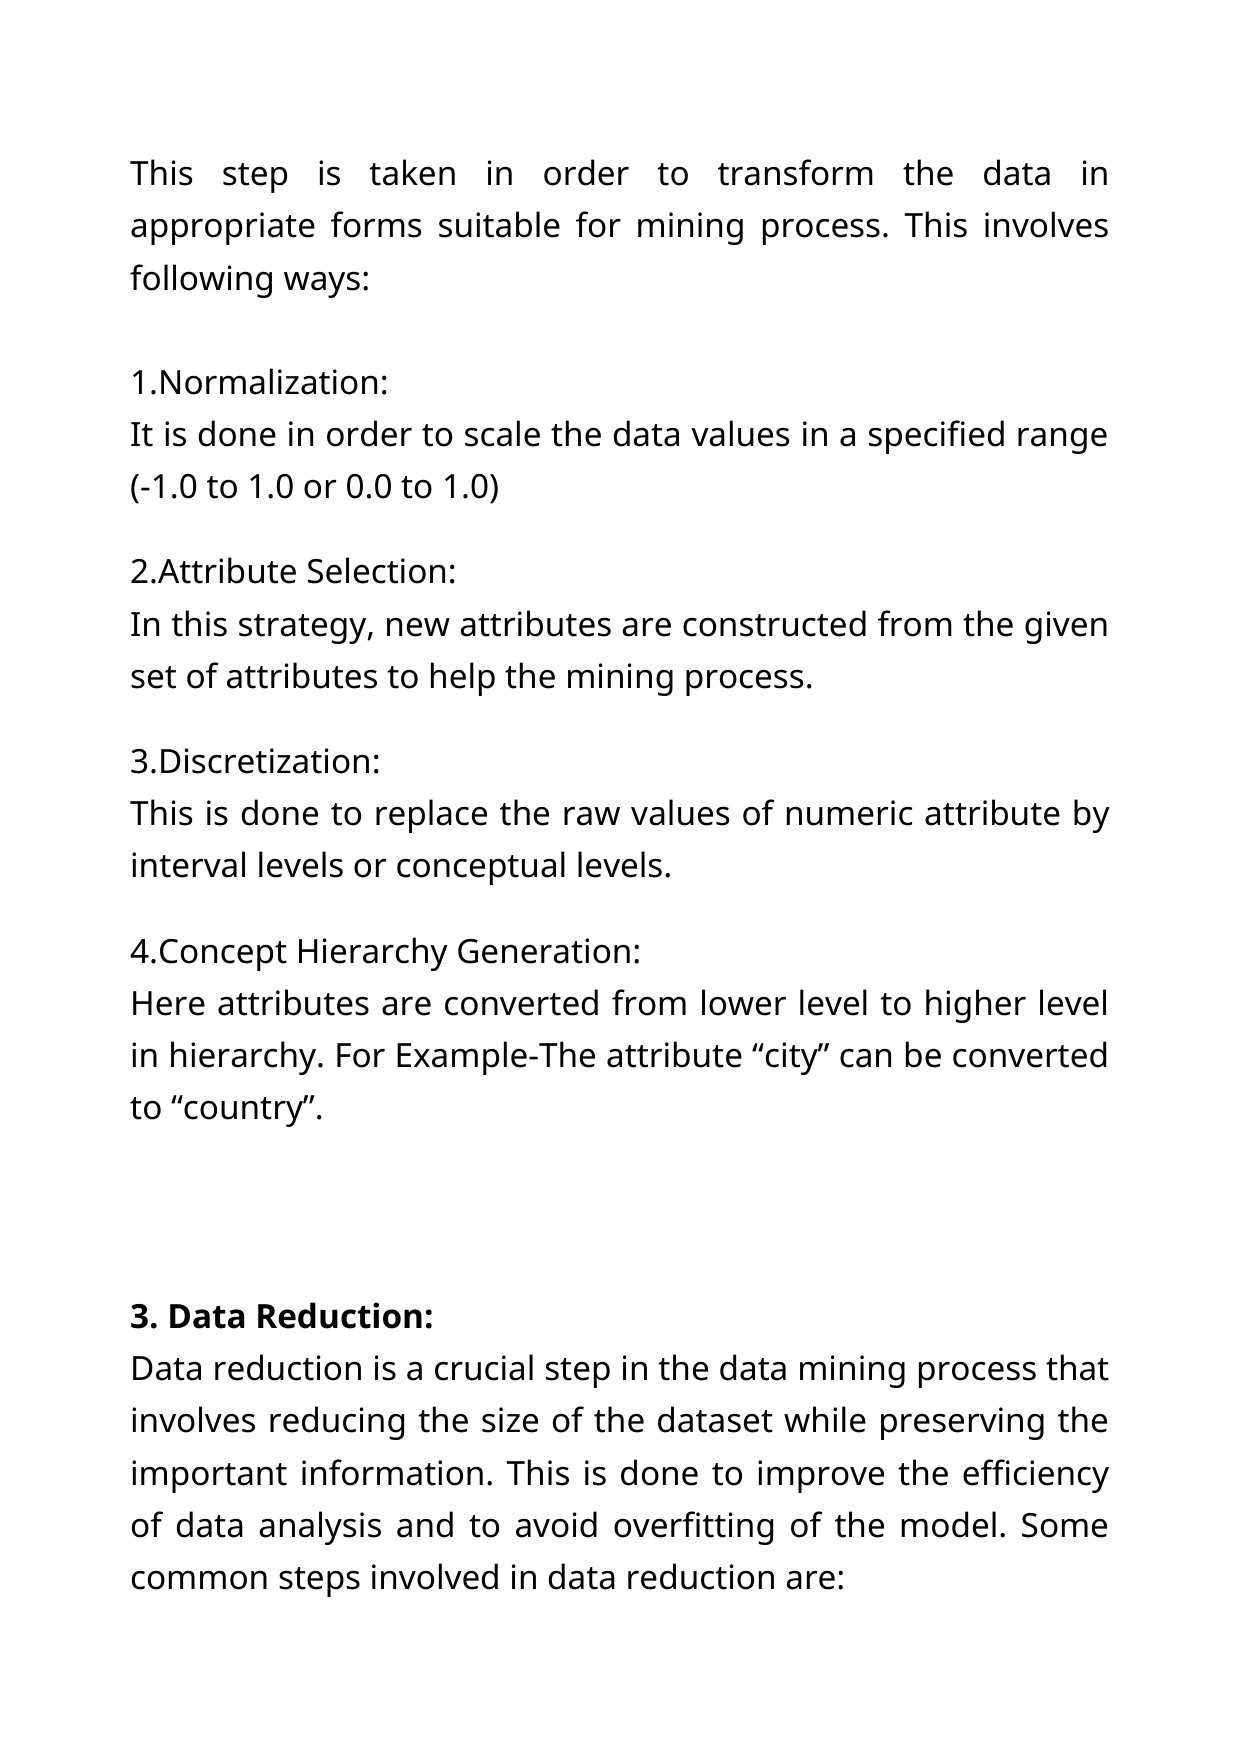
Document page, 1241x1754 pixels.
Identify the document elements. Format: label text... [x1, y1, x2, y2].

text 3. Data Reduction: [130, 1293, 1110, 1338]
text It is done in order to scale the data values in a specified range (-1.0 to 1.0 or 0.0 to 1.0) [130, 411, 1110, 508]
text Here attributes are converted from lower level to higher level in hierarchy. For Example-The attribute “city” can be converted to “country”. [130, 980, 1110, 1129]
text Data reduction is a crucial step in the data mining process that involves reducing the size of the dataset while preserving the important information. This is done to improve the efficiency of data analysis and to avoid overfitting of the model. Some common steps involved in data reduction are: [130, 1345, 1110, 1599]
text This step is taken in order to transform the data in appropriate forms suitable for mining process. This involves following ways: [130, 150, 1110, 300]
text 2.Attribute Selection: [130, 548, 1110, 594]
text In this strategy, new attributes are constructed from the given set of attributes to help the mining process. [130, 601, 1110, 698]
text 1.Normalization: [130, 359, 1110, 404]
text This is done to replace the raw values of numeric attribute by interval levels or conceptual levels. [130, 790, 1110, 888]
text 3.Discretization: [130, 738, 1110, 783]
text 4.Concept Hierarchy Generation: [130, 927, 1110, 973]
